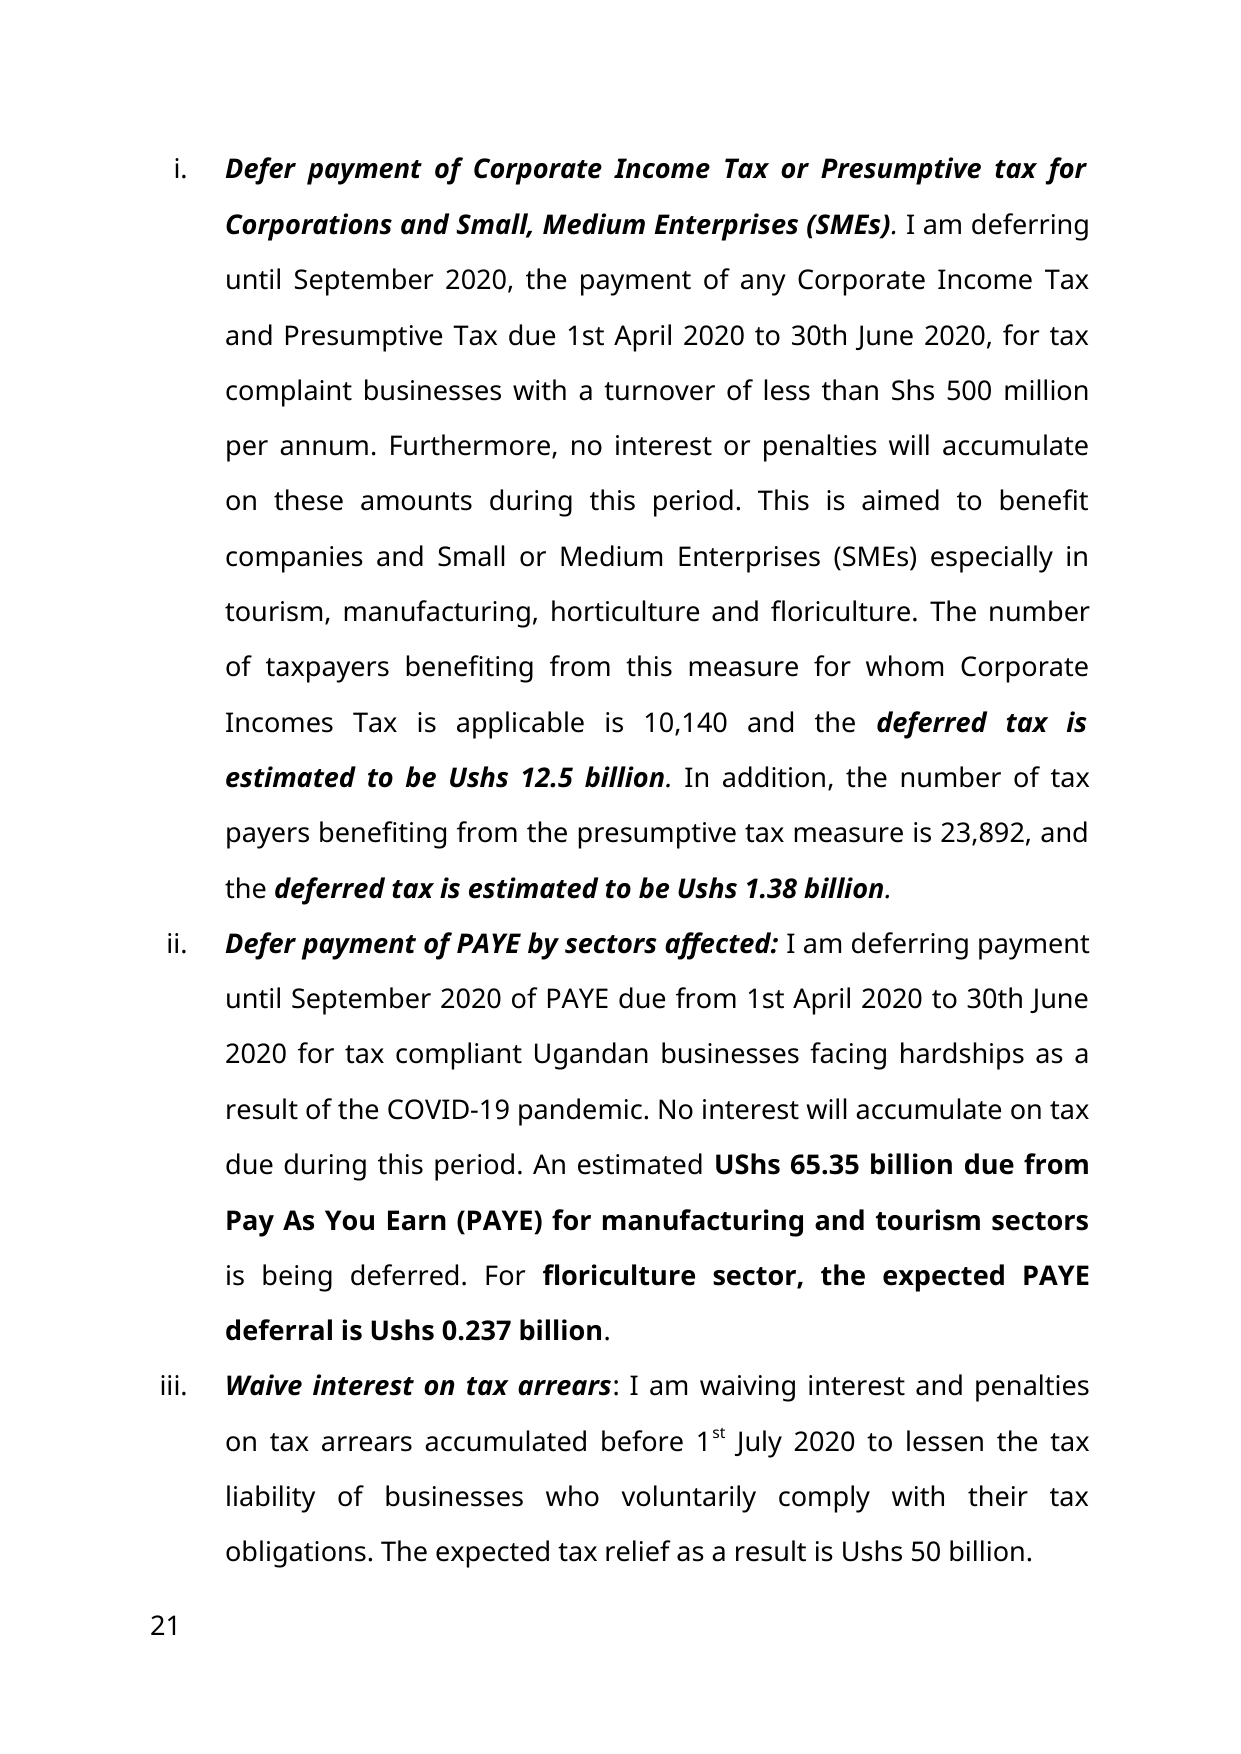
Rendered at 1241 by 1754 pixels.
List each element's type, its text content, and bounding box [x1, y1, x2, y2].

list Defer payment of Corporate Income Tax or Presumptive tax for Corporations and Small, Medium Enterprises (SMEs). I am deferring until September 2020, the payment of any Corporate Income Tax and Presumptive Tax due 1st April 2020 to 30th June 2020, for tax complaint businesses with a turnover of less than Shs 500 million per annum. Furthermore, no interest or penalties will accumulate on these amounts during this period. This is aimed to benefit companies and Small or Medium Enterprises (SMEs) especially in tourism, manufacturing, horticulture and floriculture. The number of taxpayers benefiting from this measure for whom Corporate Incomes Tax is applicable is 10,140 and the deferred tax is estimated to be Ushs 12.5 billion. In addition, the number of tax payers benefiting from the presumptive tax measure is 23,892, and the deferred tax is estimated to be Ushs 1.38 billion. [187, 150, 1090, 906]
list Waive interest on tax arrears: I am waiving interest and penalties on tax arrears accumulated before 1st July 2020 to lessen the tax liability of businesses who voluntarily comply with their tax obligations. The expected tax relief as a result is Ushs 50 billion. [187, 1367, 1090, 1570]
list Defer payment of PAYE by sectors affected: I am deferring payment until September 2020 of PAYE due from 1st April 2020 to 30th June 2020 for tax compliant Ugandan businesses facing hardships as a result of the COVID-19 pandemic. No interest will accumulate on tax due during this period. An estimated UShs 65.35 billion due from Pay As You Earn (PAYE) for manufacturing and tourism sectors is being deferred. For floriculture sector, the expected PAYE deferral is Ushs 0.237 billion. [187, 924, 1090, 1348]
